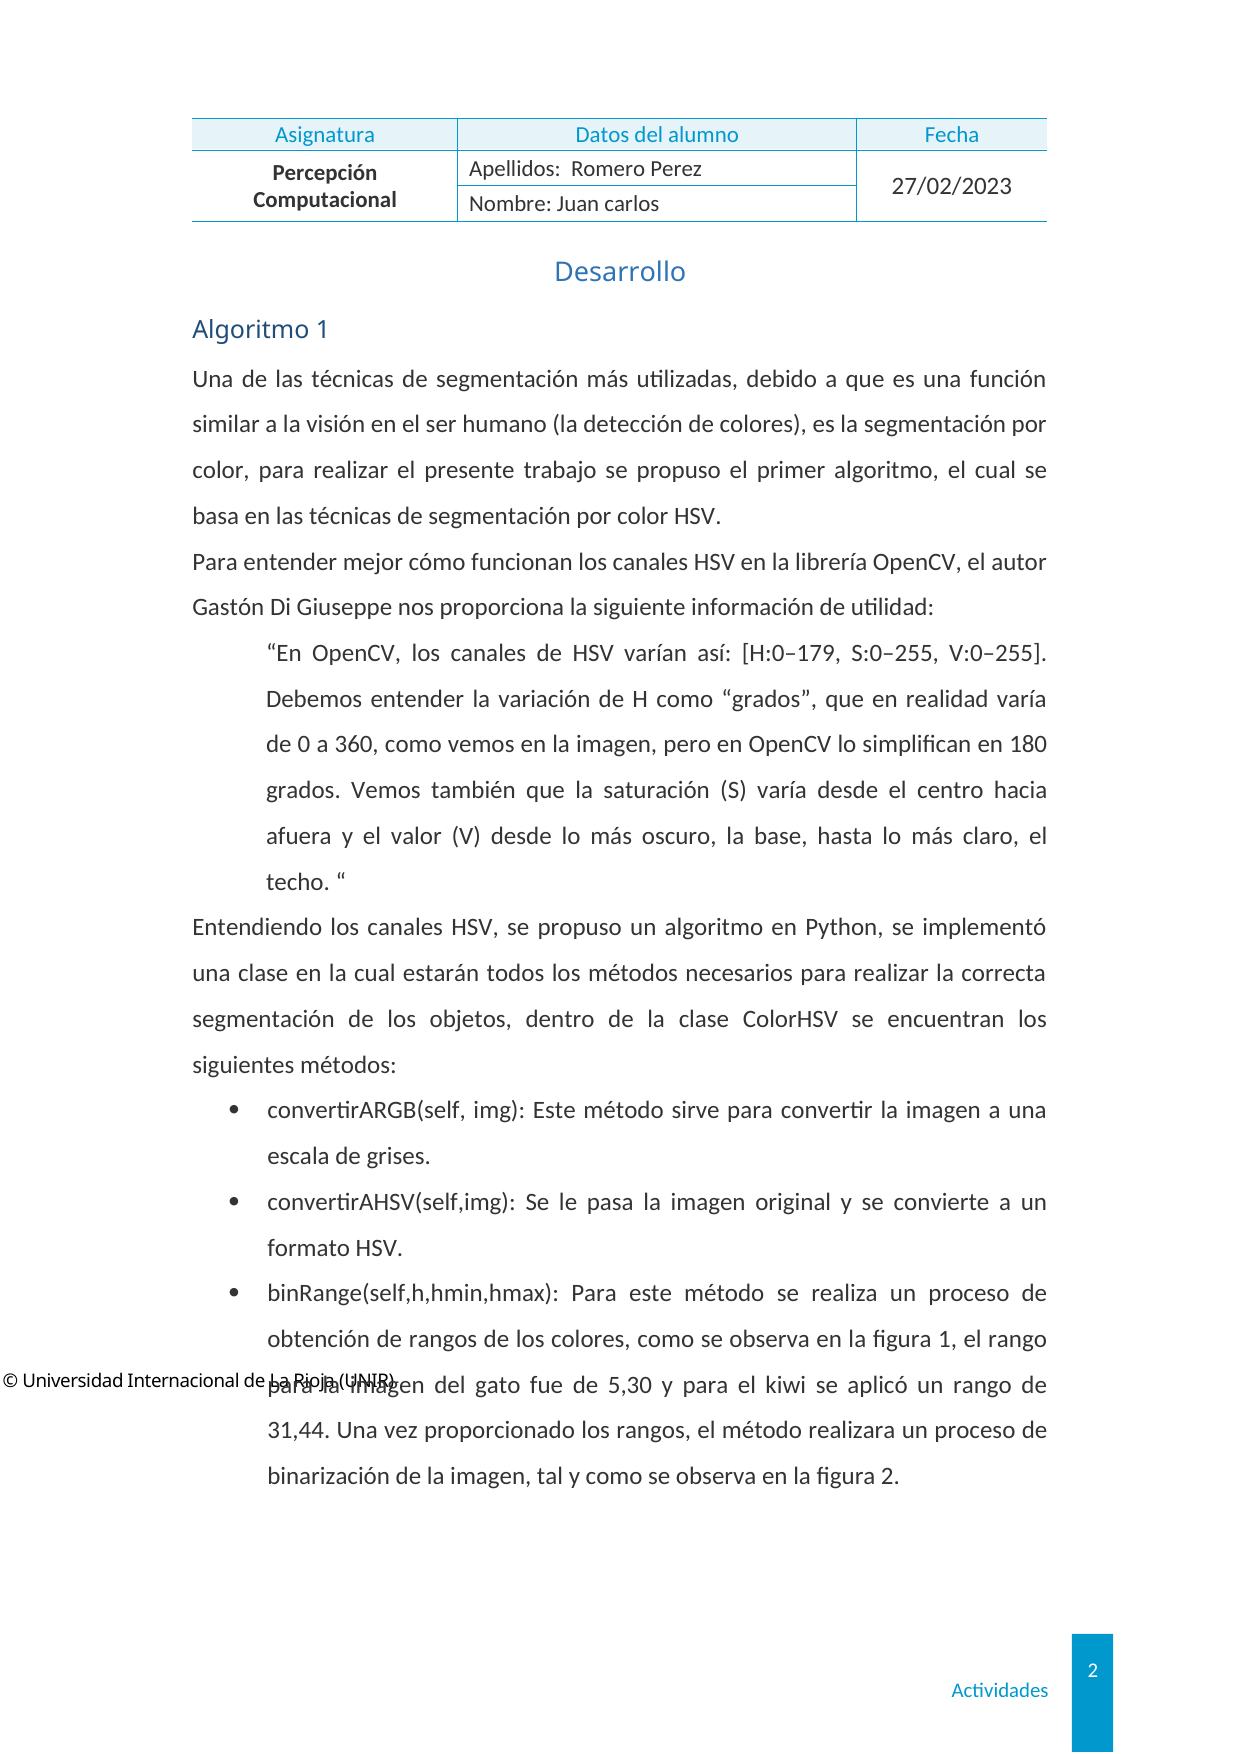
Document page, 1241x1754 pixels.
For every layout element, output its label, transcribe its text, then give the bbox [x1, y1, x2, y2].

subtitle Desarrollo [192, 252, 1048, 289]
list convertirARGB(self, img): Este método sirve para convertir la imagen a una escala de grises. [229, 1094, 1048, 1171]
text Entendiendo los canales HSV, se propuso un algoritmo en Python, se implementó una clase en la cual estarán todos los métodos necesarios para realizar la correcta segmentación de los objetos, dentro de la clase ColorHSV se encuentran los siguientes métodos: [192, 912, 1048, 1079]
subtitle Algoritmo 1 [192, 312, 1048, 346]
text Una de las técnicas de segmentación más utilizadas, debido a que es una función similar a la visión en el ser humano (la detección de colores), es la segmentación por color, para realizar el presente trabajo se propuso el primer algoritmo, el cual se basa en las técnicas de segmentación por color HSV. [192, 363, 1048, 531]
list binRange(self,h,hmin,hmax): Para este método se realiza un proceso de obtención de rangos de los colores, como se observa en la figura 1, el rango para la imagen del gato fue de 5,30 y para el kiwi se aplicó un rango de 31,44. Una vez proporcionado los rangos, el método realizara un proceso de binarización de la imagen, tal y como se observa en la figura 2. [229, 1277, 1048, 1491]
text “En OpenCV, los canales de HSV varían así: [H:0–179, S:0–255, V:0–255]. Debemos entender la variación de H como “grados”, que en realidad varía de 0 a 360, como vemos en la imagen, pero en OpenCV lo simplifican en 180 grados. Vemos también que la saturación (S) varía desde el centro hacia afuera y el valor (V) desde lo más oscuro, la base, hasta lo más claro, el techo. “ [266, 637, 1048, 896]
list convertirAHSV(self,img): Se le pasa la imagen original y se convierte a un formato HSV. [229, 1186, 1048, 1262]
text Para entender mejor cómo funcionan los canales HSV en la librería OpenCV, el autor Gastón Di Giuseppe nos proporciona la siguiente información de utilidad: [192, 546, 1048, 622]
